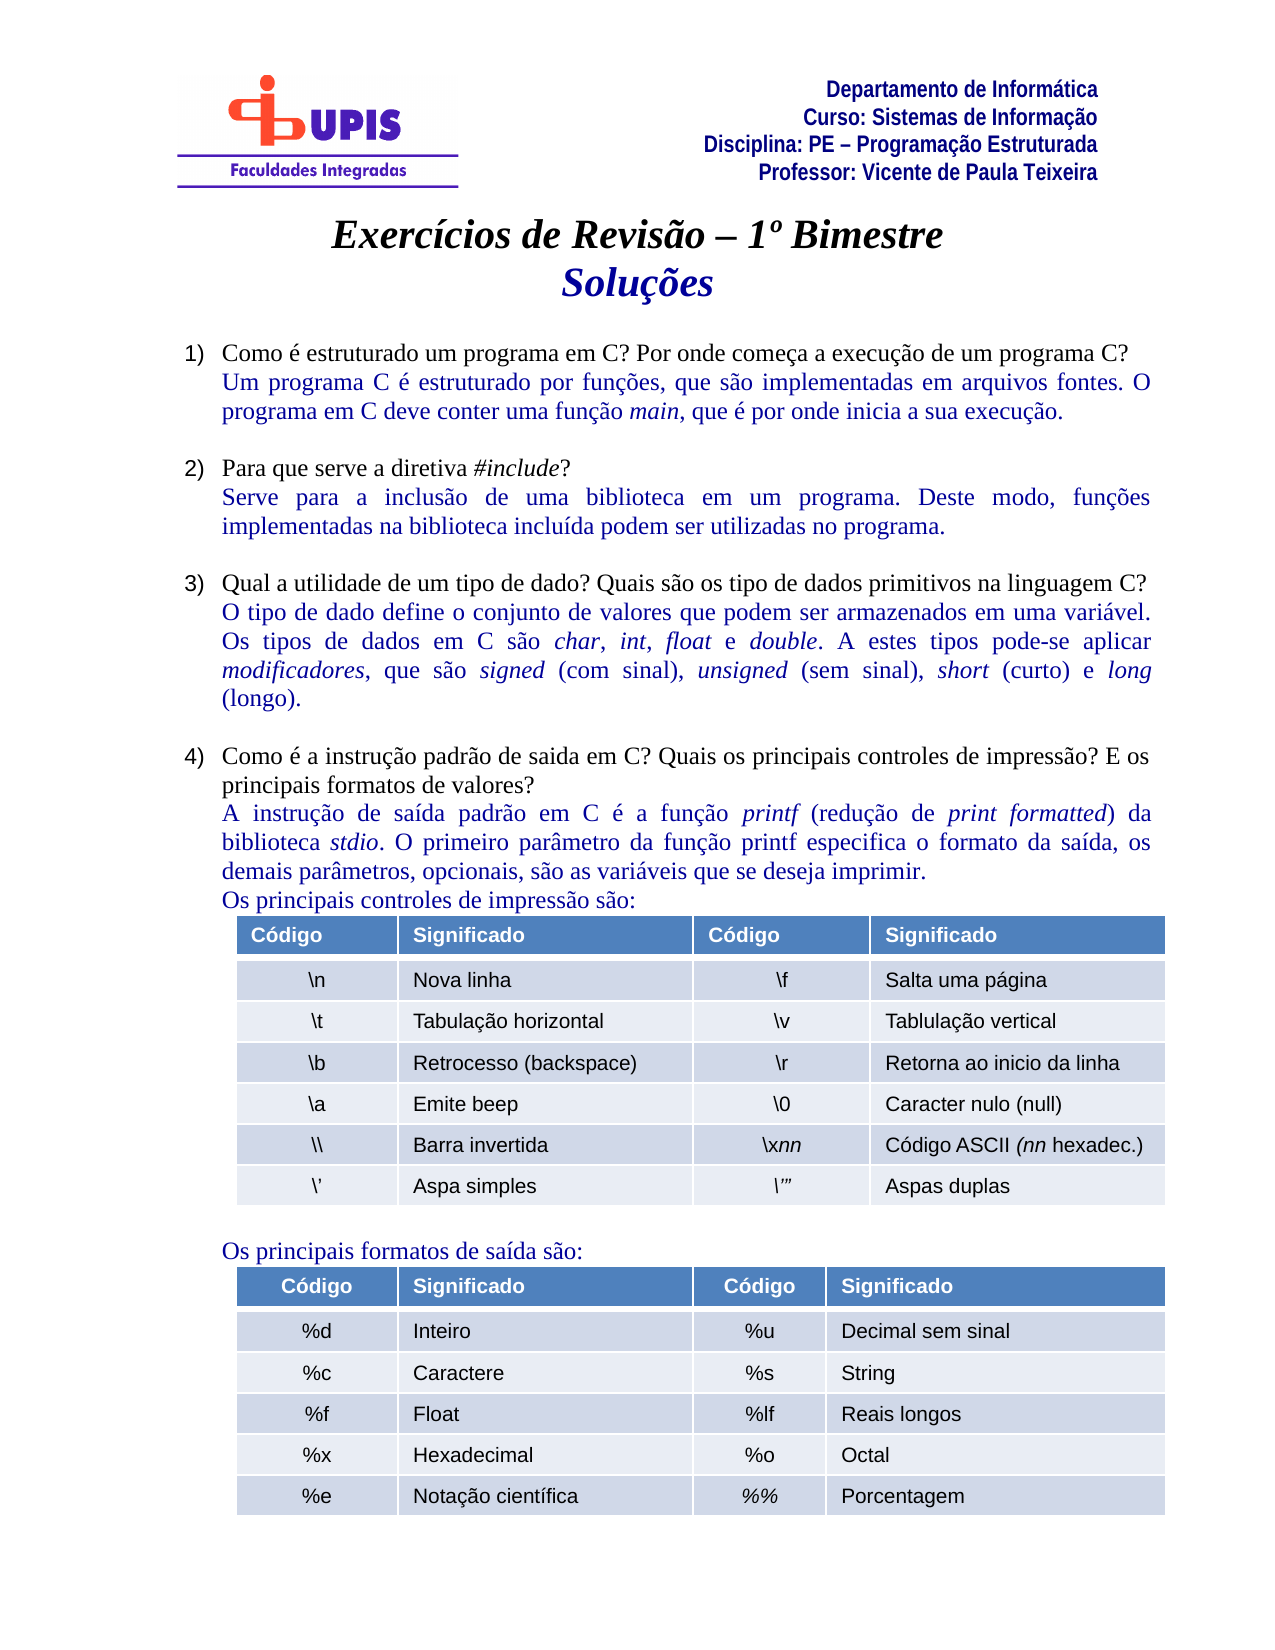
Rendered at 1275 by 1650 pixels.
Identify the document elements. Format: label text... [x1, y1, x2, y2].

table_cell Tabulação horizontal [399, 1002, 692, 1041]
table_cell %e [237, 1476, 397, 1515]
table_cell Salta uma página [871, 961, 1165, 1000]
text Soluções [177, 257, 1098, 305]
list Um programa C é estruturado por funções, que são implementadas em arquivos fontes. O programa em C deve conter uma função main, que é por onde inicia a sua execução. [222, 367, 1152, 425]
table_cell %d [237, 1312, 397, 1351]
list Os principais controles de impressão são: [222, 885, 1152, 913]
table_cell %lf [694, 1394, 825, 1433]
table_cell Reais longos [827, 1394, 1165, 1433]
table_header Código [237, 1267, 397, 1306]
table_header Código [694, 916, 869, 954]
table_cell %% [694, 1476, 825, 1515]
list A instrução de saída padrão em C é a função printf (redução de print formatted) da biblioteca stdio. O primeiro parâmetro da função printf especifica o formato da saída, os demais parâmetros, opcionais, são as variáveis que se deseja imprimir. [222, 798, 1152, 885]
table_cell \r [694, 1043, 869, 1082]
table_cell %f [237, 1394, 397, 1433]
table_cell \\ [237, 1125, 397, 1164]
table_cell %o [694, 1435, 825, 1474]
table_cell Barra invertida [399, 1125, 692, 1164]
table_cell Retrocesso (backspace) [399, 1043, 692, 1082]
table_cell Decimal sem sinal [827, 1312, 1165, 1351]
table_header Significado [827, 1267, 1165, 1306]
list Como é estruturado um programa em C? Por onde começa a execução de um programa C? [184, 338, 1152, 367]
table_cell Hexadecimal [399, 1435, 692, 1474]
table_cell String [827, 1353, 1165, 1392]
table_cell Caractere [399, 1353, 692, 1392]
table_cell Octal [827, 1435, 1165, 1474]
list O tipo de dado define o conjunto de valores que podem ser armazenados em uma variável. Os tipos de dados em C são char, int, float e double. A estes tipos pode-se aplicar modificadores, que são signed (com sinal), unsigned (sem sinal), short (curto) e long (longo). [222, 597, 1152, 712]
table_header Código [694, 1267, 825, 1306]
table_cell Notação científica [399, 1476, 692, 1515]
text Exercícios de Revisão – 1º Bimestre [177, 209, 1098, 257]
table_cell Nova linha [399, 961, 692, 1000]
table_cell \xnn [694, 1125, 869, 1164]
table_cell Tablulação vertical [871, 1002, 1165, 1041]
list Como é a instrução padrão de saida em C? Quais os principais controles de impressão? E os principais formatos de valores? [184, 741, 1152, 798]
table_header Significado [871, 916, 1165, 954]
table_header Código [237, 916, 397, 954]
table_cell \b [237, 1043, 397, 1082]
table_cell \n [237, 961, 397, 1000]
table_header Significado [399, 1267, 692, 1306]
table_cell \f [694, 961, 869, 1000]
table_cell \’” [694, 1166, 869, 1205]
list Os principais formatos de saída são: [222, 1236, 1152, 1264]
table_cell Caracter nulo (null) [871, 1084, 1165, 1123]
table_cell \’ [237, 1166, 397, 1205]
table_cell \0 [694, 1084, 869, 1123]
list Qual a utilidade de um tipo de dado? Quais são os tipo de dados primitivos na linguagem C? [184, 568, 1152, 597]
table_cell Aspa simples [399, 1166, 692, 1205]
table_cell \a [237, 1084, 397, 1123]
table_cell Emite beep [399, 1084, 692, 1123]
list Para que serve a diretiva #include? [184, 453, 1152, 482]
table_header Significado [399, 916, 692, 954]
table_cell Porcentagem [827, 1476, 1165, 1515]
table_cell %u [694, 1312, 825, 1351]
table_cell Float [399, 1394, 692, 1433]
table_cell Inteiro [399, 1312, 692, 1351]
table_cell %s [694, 1353, 825, 1392]
table_cell Retorna ao inicio da linha [871, 1043, 1165, 1082]
table_cell \v [694, 1002, 869, 1041]
table_cell Código ASCII (nn hexadec.) [871, 1125, 1165, 1164]
table_cell Aspas duplas [871, 1166, 1165, 1205]
text Serve para a inclusão de uma biblioteca em um programa. Deste modo, funções implementadas na biblioteca incluída podem ser utilizadas no programa. [222, 482, 1152, 540]
table_cell %c [237, 1353, 397, 1392]
table_cell %x [237, 1435, 397, 1474]
table_cell \t [237, 1002, 397, 1041]
